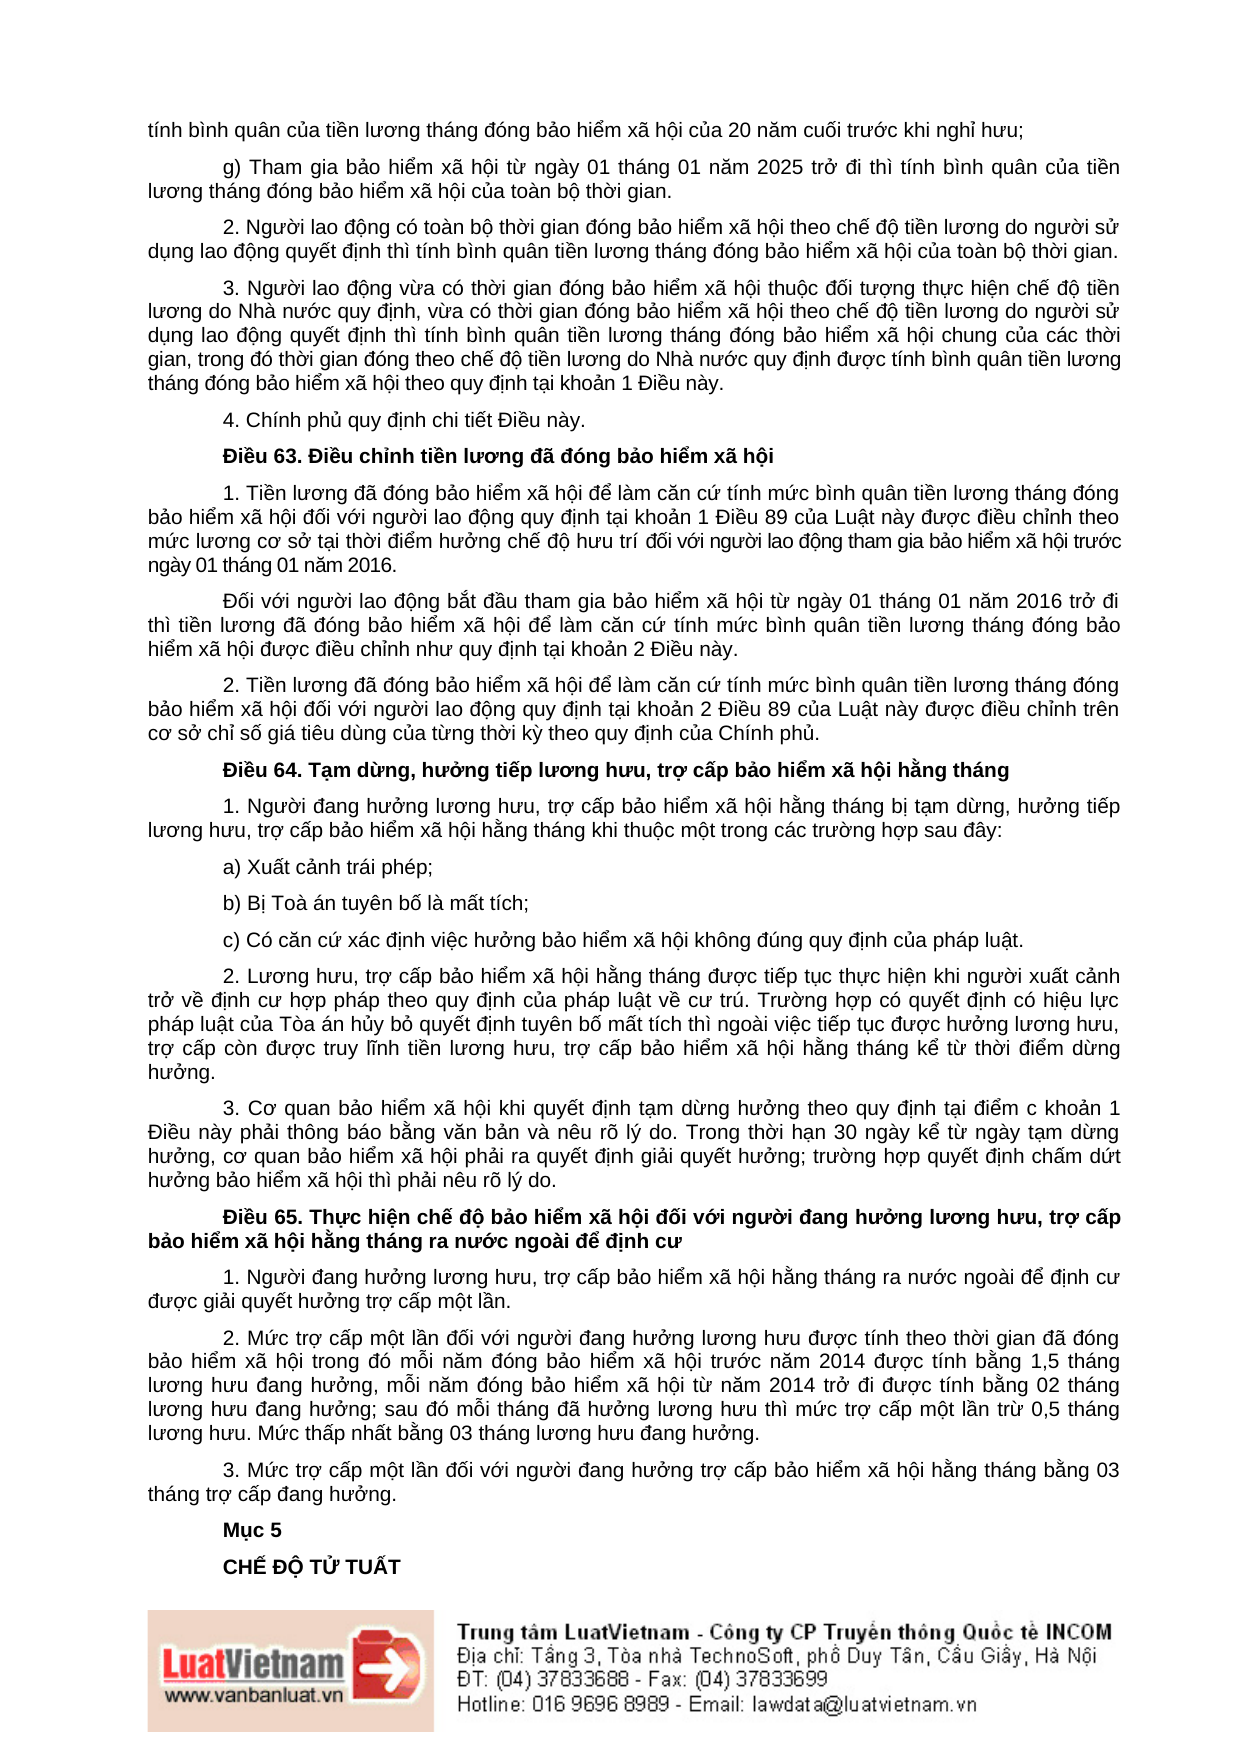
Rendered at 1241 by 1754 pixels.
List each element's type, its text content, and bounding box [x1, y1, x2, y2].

text 2. Người lao động có toàn bộ thời gian đóng bảo hiểm xã hội theo chế độ tiền lương do người sử dụng lao động quyết định thì tính bình quân tiền lương tháng đóng bảo hiểm xã hội của toàn bộ thời gian. [148, 215, 1122, 263]
text 1. Người đang hưởng lương hưu, trợ cấp bảo hiểm xã hội hằng tháng ra nước ngoài để định cư được giải quyết hưởng trợ cấp một lần. [148, 1265, 1122, 1313]
text Điều 65. Thực hiện chế độ bảo hiểm xã hội đối với người đang hưởng lương hưu, trợ cấp bảo hiểm xã hội hằng tháng ra nước ngoài để định cư [148, 1204, 1122, 1252]
text g) Tham gia bảo hiểm xã hội từ ngày 01 tháng 01 năm 2025 trở đi thì tính bình quân của tiền lương tháng đóng bảo hiểm xã hội của toàn bộ thời gian. [148, 154, 1122, 202]
text Điều 64. Tạm dừng, hưởng tiếp lương hưu, trợ cấp bảo hiểm xã hội hằng tháng [148, 758, 1122, 782]
text b) Bị Toà án tuyên bố là mất tích; [148, 891, 1122, 915]
text 4. Chính phủ quy định chi tiết Điều này. [148, 408, 1122, 432]
text 2. Tiền lương đã đóng bảo hiểm xã hội để làm căn cứ tính mức bình quân tiền lương tháng đóng bảo hiểm xã hội đối với người lao động quy định tại khoản 2 Điều 89 của Luật này được điều chỉnh trên cơ sở chỉ số giá tiêu dùng của từng thời kỳ theo quy định của Chính phủ. [148, 673, 1122, 745]
picture [147, 1610, 1122, 1732]
text 2. Mức trợ cấp một lần đối với người đang hưởng lương hưu được tính theo thời gian đã đóng bảo hiểm xã hội trong đó mỗi năm đóng bảo hiểm xã hội trước năm 2014 được tính bằng 1,5 tháng lương hưu đang hưởng, mỗi năm đóng bảo hiểm xã hội từ năm 2014 trở đi được tính bằng 02 tháng lương hưu đang hưởng; sau đó mỗi tháng đã hưởng lương hưu thì mức trợ cấp một lần trừ 0,5 tháng lương hưu. Mức thấp nhất bằng 03 tháng lương hưu đang hưởng. [148, 1325, 1122, 1445]
text 2. Lương hưu, trợ cấp bảo hiểm xã hội hằng tháng được tiếp tục thực hiện khi người xuất cảnh trở về định cư hợp pháp theo quy định của pháp luật về cư trú. Trường hợp có quyết định có hiệu lực pháp luật của Tòa án hủy bỏ quyết định tuyên bố mất tích thì ngoài việc tiếp tục được hưởng lương hưu, trợ cấp còn được truy lĩnh tiền lương hưu, trợ cấp bảo hiểm xã hội hằng tháng kể từ thời điểm dừng hưởng. [148, 964, 1122, 1084]
text CHẾ ĐỘ TỬ TUẤT [148, 1554, 1122, 1578]
text 3. Người lao động vừa có thời gian đóng bảo hiểm xã hội thuộc đối tượng thực hiện chế độ tiền lương do Nhà nước quy định, vừa có thời gian đóng bảo hiểm xã hội theo chế độ tiền lương do người sử dụng lao động quyết định thì tính bình quân tiền lương tháng đóng bảo hiểm xã hội chung của các thời gian, trong đó thời gian đóng theo chế độ tiền lương do Nhà nước quy định được tính bình quân tiền lương tháng đóng bảo hiểm xã hội theo quy định tại khoản 1 Điều này. [148, 275, 1122, 395]
text 3. Cơ quan bảo hiểm xã hội khi quyết định tạm dừng hưởng theo quy định tại điểm c khoản 1 Điều này phải thông báo bằng văn bản và nêu rõ lý do. Trong thời hạn 30 ngày kể từ ngày tạm dừng hưởng, cơ quan bảo hiểm xã hội phải ra quyết định giải quyết hưởng; trường hợp quyết định chấm dứt hưởng bảo hiểm xã hội thì phải nêu rõ lý do. [148, 1096, 1122, 1192]
text 1. Tiền lương đã đóng bảo hiểm xã hội để làm căn cứ tính mức bình quân tiền lương tháng đóng bảo hiểm xã hội đối với người lao động quy định tại khoản 1 Điều 89 của Luật này được điều chỉnh theo mức lương cơ sở tại thời điểm hưởng chế độ hưu trí đối với người lao động tham gia bảo hiểm xã hội trước ngày 01 tháng 01 năm 2016. [148, 481, 1122, 576]
text Điều 63. Điều chỉnh tiền lương đã đóng bảo hiểm xã hội [148, 444, 1122, 468]
text Đối với người lao động bắt đầu tham gia bảo hiểm xã hội từ ngày 01 tháng 01 năm 2016 trở đi thì tiền lương đã đóng bảo hiểm xã hội để làm căn cứ tính mức bình quân tiền lương tháng đóng bảo hiểm xã hội được điều chỉnh như quy định tại khoản 2 Điều này. [148, 589, 1122, 661]
text a) Xuất cảnh trái phép; [148, 854, 1122, 878]
text 3. Mức trợ cấp một lần đối với người đang hưởng trợ cấp bảo hiểm xã hội hằng tháng bằng 03 tháng trợ cấp đang hưởng. [148, 1458, 1122, 1506]
text Mục 5 [148, 1518, 1122, 1542]
text 1. Người đang hưởng lương hưu, trợ cấp bảo hiểm xã hội hằng tháng bị tạm dừng, hưởng tiếp lương hưu, trợ cấp bảo hiểm xã hội hằng tháng khi thuộc một trong các trường hợp sau đây: [148, 794, 1122, 842]
text c) Có căn cứ xác định việc hưởng bảo hiểm xã hội không đúng quy định của pháp luật. [148, 927, 1122, 951]
